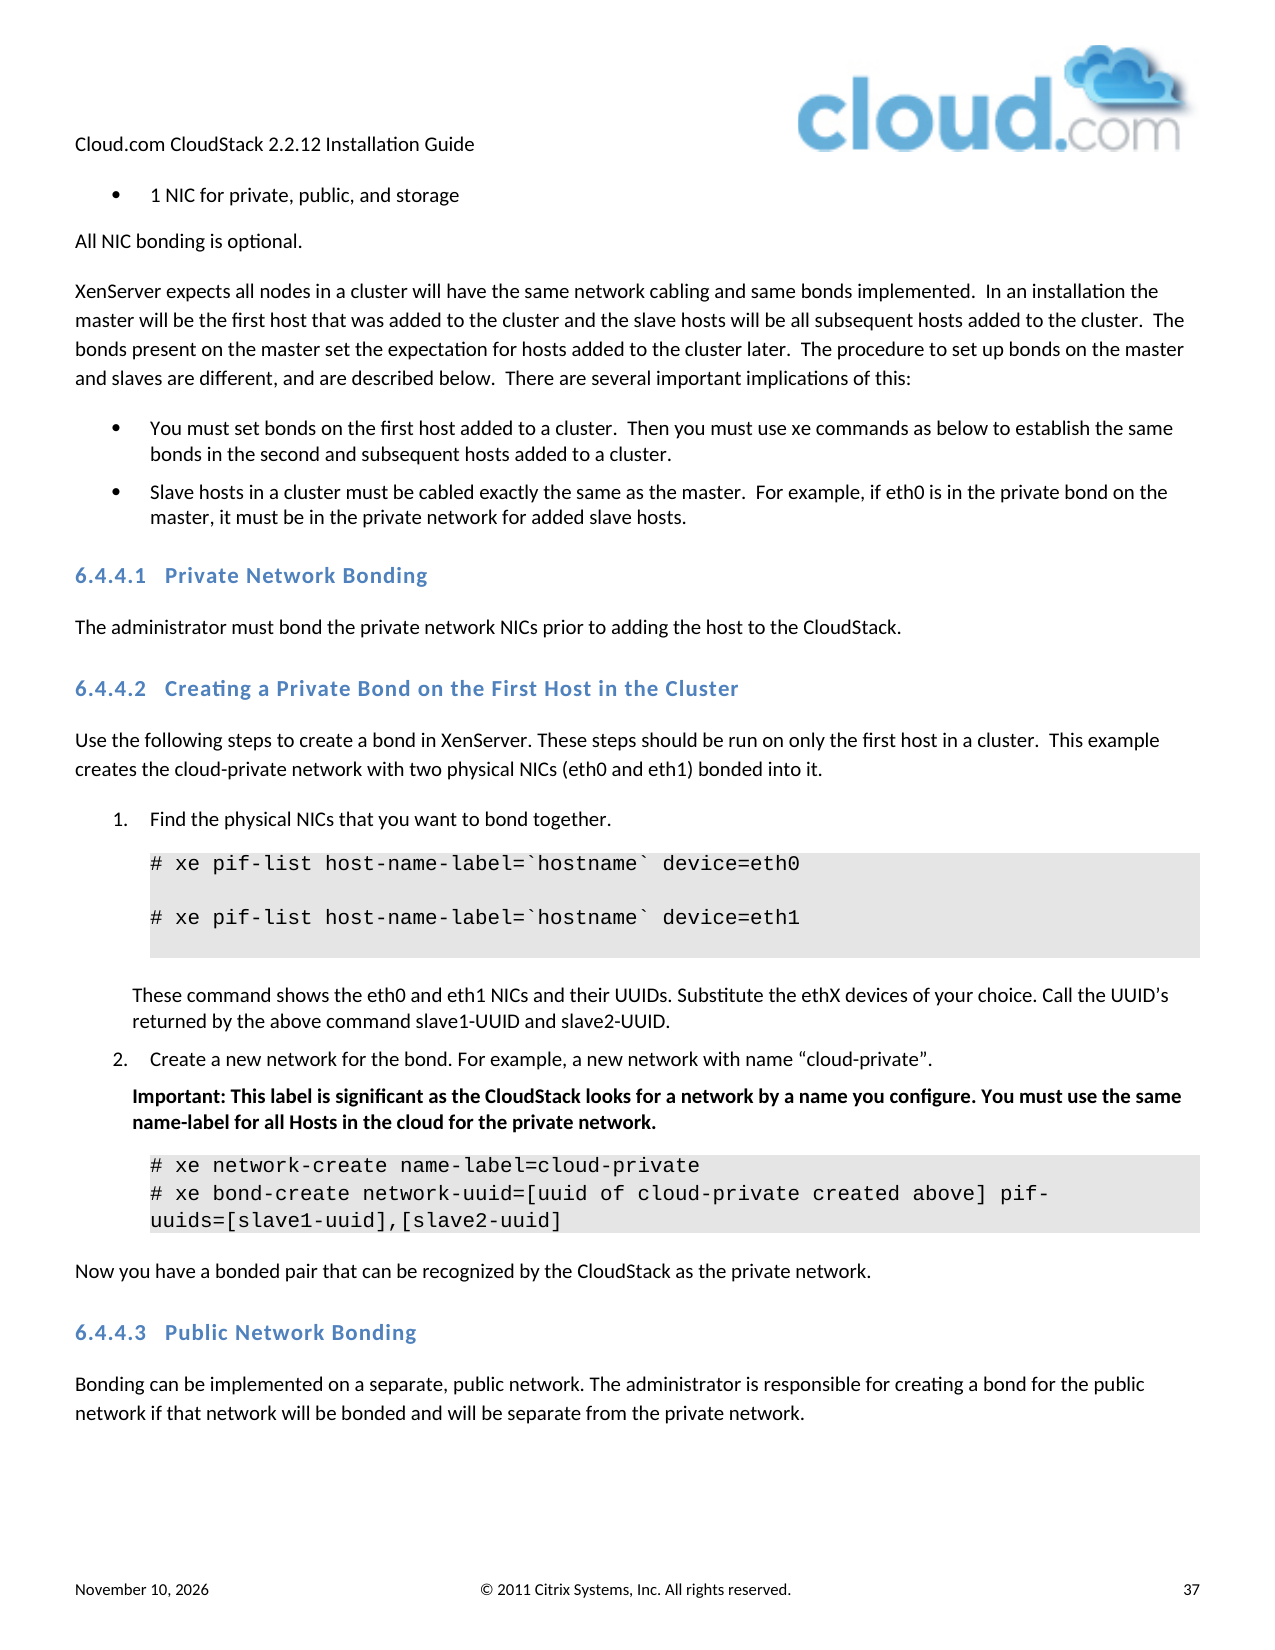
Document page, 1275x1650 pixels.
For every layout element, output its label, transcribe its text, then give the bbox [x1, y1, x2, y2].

list Important: This label is significant as the CloudStack looks for a network by a name you configure. You must use the same name-label for all Hosts in the cloud for the private network. [132, 1084, 1200, 1134]
subtitle Creating a Private Bond on the First Host in the Cluster [75, 674, 1200, 702]
text Now you have a bonded pair that can be recognized by the CloudStack as the private network. [75, 1258, 1200, 1283]
subtitle Private Network Bonding [75, 561, 1200, 589]
list 1 NIC for private, public, and storage [112, 182, 1200, 207]
text # xe pif-list host-name-label=`hostname` device=eth0 [150, 853, 1200, 877]
list Slave hosts in a cluster must be cabled exactly the same as the master. For example, if eth0 is in the private bond on the master, it must be in the private network for added slave hosts. [112, 479, 1200, 530]
text Bonding can be implemented on a separate, public network. The administrator is responsible for creating a bond for the public network if that network will be bonded and will be separate from the private network. [75, 1371, 1200, 1426]
list Find the physical NICs that you want to bond together. [112, 807, 1200, 832]
text Use the following steps to create a bond in XenServer. These steps should be run on only the first host in a cluster. This example creates the cloud-private network with two physical NICs (eth0 and eth1) bonded into it. [75, 727, 1200, 782]
text # xe pif-list host-name-label=`hostname` device=eth1 [150, 907, 1200, 931]
text All NIC bonding is optional. [75, 228, 1200, 253]
text XenServer expects all nodes in a cluster will have the same network cabling and same bonds implemented. In an installation the master will be the first host that was added to the cluster and the slave hosts will be all subsequent hosts added to the cluster. The bonds present on the master set the expectation for hosts added to the cluster later. The procedure to set up bonds on the master and slaves are different, and are described below. There are several important implications of this: [75, 278, 1200, 391]
text The administrator must bond the private network NICs prior to adding the host to the CloudStack. [75, 614, 1200, 639]
picture [797, 45, 1200, 152]
list You must set bonds on the first host added to a cluster. Then you must use xe commands as below to establish the same bonds in the second and subsequent hosts added to a cluster. [112, 416, 1200, 466]
text # xe bond-create network-uuid=[uuid of cloud-private created above] pif-uuids=[slave1-uuid],[slave2-uuid] [150, 1183, 1200, 1233]
list These command shows the eth0 and eth1 NICs and their UUIDs. Substitute the ethX devices of your choice. Call the UUID’s returned by the above command slave1-UUID and slave2-UUID. [132, 982, 1200, 1033]
list Create a new network for the bond. For example, a new network with name “cloud-private”. [112, 1046, 1200, 1071]
subtitle Public Network Bonding [75, 1318, 1200, 1346]
text # xe network-create name-label=cloud-private [150, 1155, 1200, 1179]
